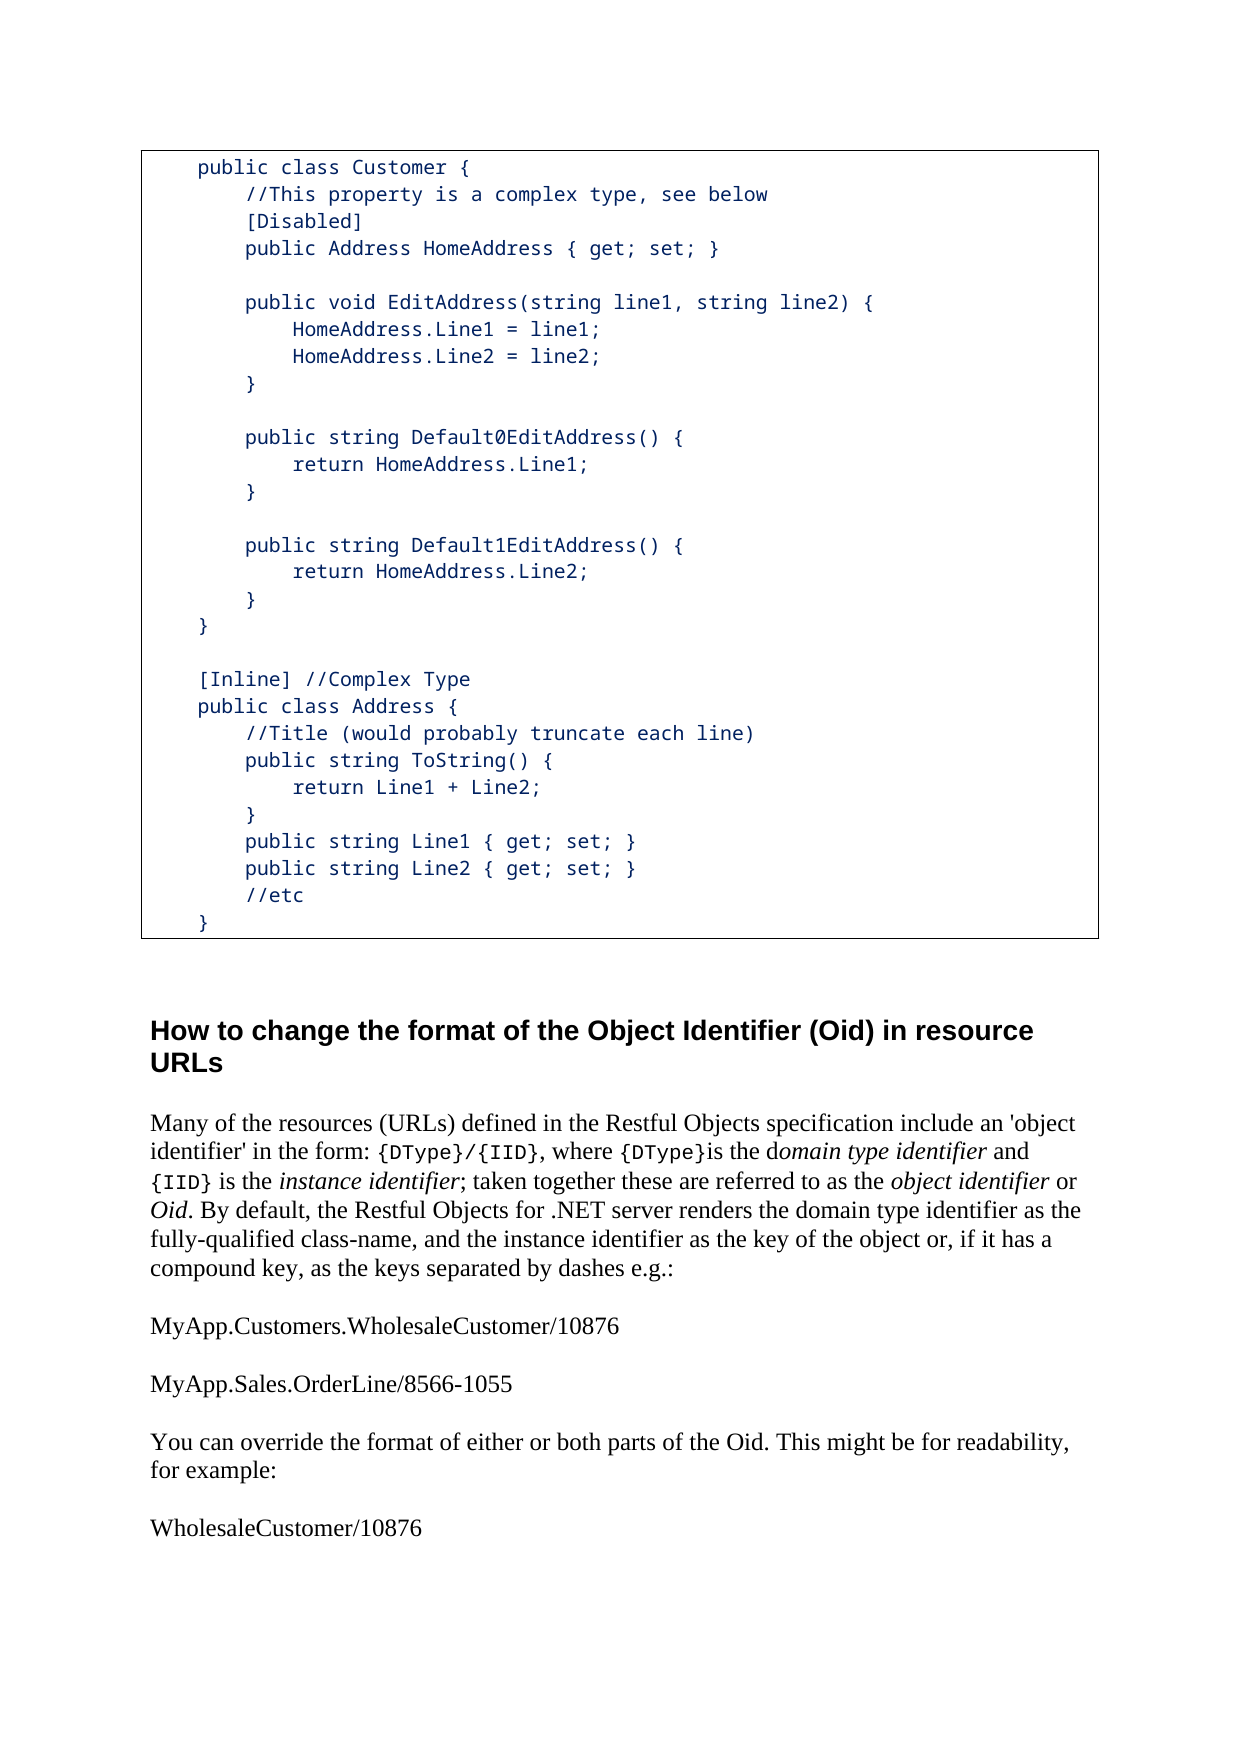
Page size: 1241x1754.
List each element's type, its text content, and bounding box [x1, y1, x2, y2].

text } [150, 369, 1090, 396]
text public class Customer { [142, 151, 1098, 180]
text public void EditAddress(string line1, string line2) { [150, 288, 1090, 315]
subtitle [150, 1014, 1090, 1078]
text public string Default0EditAddress() { [150, 423, 1090, 450]
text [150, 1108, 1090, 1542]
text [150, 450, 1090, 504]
text HomeAddress.Line2 = line2; [150, 342, 1090, 369]
text HomeAddress.Line1 = line1; [150, 315, 1090, 342]
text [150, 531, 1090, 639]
text //This property is a complex type, see below [150, 180, 1090, 207]
text public Address HomeAddress { get; set; } [150, 234, 1090, 261]
text [Disabled] [150, 207, 1090, 234]
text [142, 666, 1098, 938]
